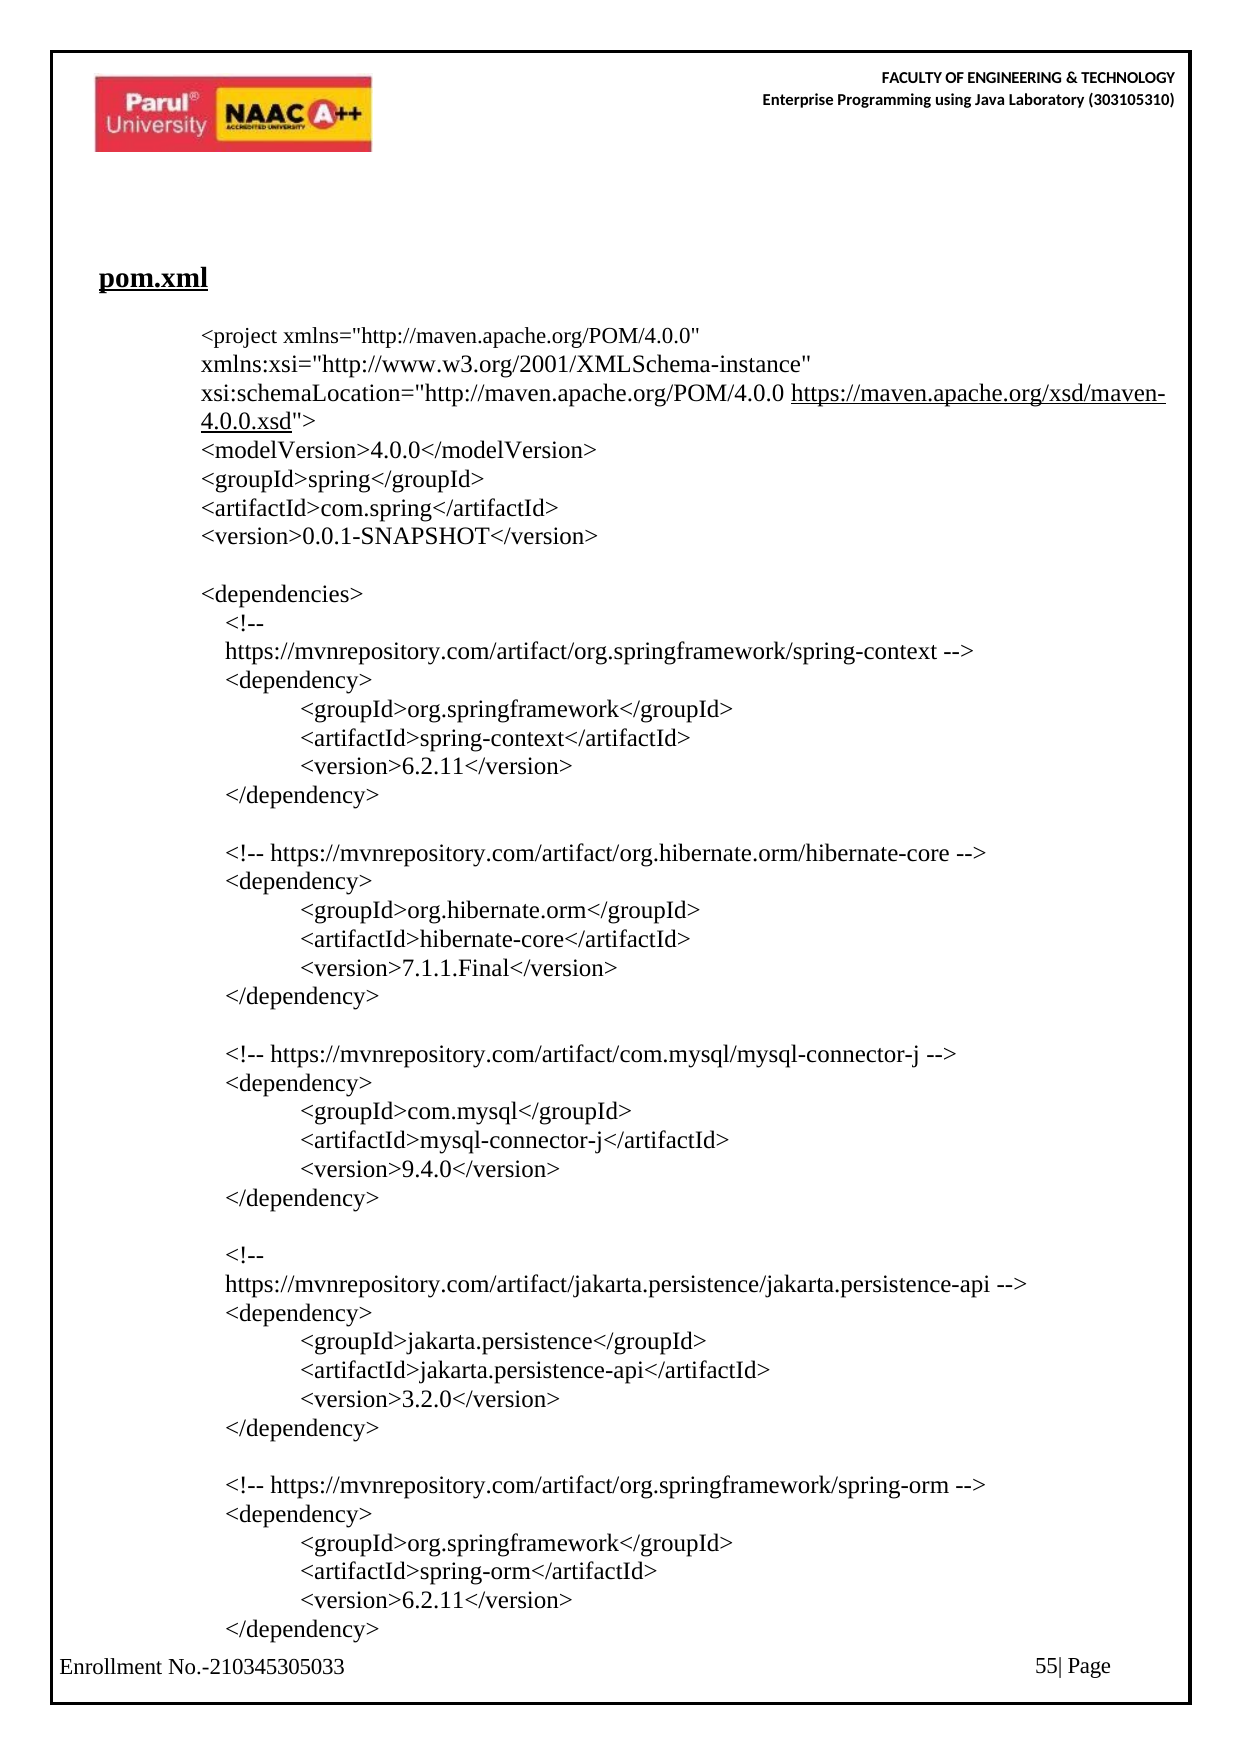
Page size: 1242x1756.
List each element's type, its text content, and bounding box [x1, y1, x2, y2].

list <dependency> [99, 1298, 1167, 1326]
list <!-- https://mvnrepository.com/artifact/org.hibernate.orm/hibernate-core --> [99, 838, 1167, 866]
list <project xmlns="http://maven.apache.org/POM/4.0.0" [99, 323, 1167, 349]
list <dependencies> [99, 579, 1167, 608]
picture [93, 73, 373, 152]
list <artifactId>spring-context</artifactId> [99, 723, 1167, 751]
list <!-- https://mvnrepository.com/artifact/com.mysql/mysql-connector-j --> [99, 1039, 1167, 1068]
list <dependency> [99, 1068, 1167, 1096]
list <dependency> [99, 866, 1167, 895]
list <groupId>com.mysql</groupId> [99, 1096, 1167, 1125]
list </dependency> [99, 1413, 1167, 1441]
list </dependency> [99, 780, 1167, 809]
list <artifactId>spring-orm</artifactId> [99, 1556, 1167, 1585]
list https://mvnrepository.com/artifact/jakarta.persistence/jakarta.persistence-api --> [99, 1269, 1167, 1298]
list <groupId>org.hibernate.orm</groupId> [99, 895, 1167, 924]
list <version>6.2.11</version> [99, 751, 1167, 780]
list pom.xml [99, 260, 1167, 294]
list <artifactId>jakarta.persistence-api</artifactId> [99, 1355, 1167, 1384]
list <artifactId>mysql-connector-j</artifactId> [99, 1125, 1167, 1154]
list </dependency> [99, 1183, 1167, 1211]
list <dependency> [99, 665, 1167, 694]
list <version>7.1.1.Final</version> [99, 953, 1167, 981]
list <!-- [99, 608, 1167, 636]
list xmlns:xsi="http://www.w3.org/2001/XMLSchema-instance" [99, 349, 1167, 378]
list <groupId>org.springframework</groupId> [99, 694, 1167, 723]
list https://mvnrepository.com/artifact/org.springframework/spring-context --> [99, 636, 1167, 665]
list </dependency> [99, 1614, 1167, 1643]
list <artifactId>com.spring</artifactId> [99, 493, 1167, 521]
list xsi:schemaLocation="http://maven.apache.org/POM/4.0.0 https://maven.apache.org/xsd/maven- 4.0.0.xsd"> [99, 378, 1167, 435]
list <dependency> [99, 1499, 1167, 1528]
list <version>9.4.0</version> [99, 1154, 1167, 1183]
list <!-- [99, 1240, 1167, 1269]
list <version>0.0.1-SNAPSHOT</version> [99, 521, 1167, 550]
list </dependency> [99, 981, 1167, 1010]
list <version>6.2.11</version> [99, 1585, 1167, 1614]
list <version>3.2.0</version> [99, 1384, 1167, 1413]
list <groupId>jakarta.persistence</groupId> [99, 1326, 1167, 1355]
list <groupId>spring</groupId> [99, 464, 1167, 493]
list <groupId>org.springframework</groupId> [99, 1528, 1167, 1556]
list <artifactId>hibernate-core</artifactId> [99, 924, 1167, 953]
list <modelVersion>4.0.0</modelVersion> [99, 435, 1167, 464]
list <!-- https://mvnrepository.com/artifact/org.springframework/spring-orm --> [99, 1470, 1167, 1499]
